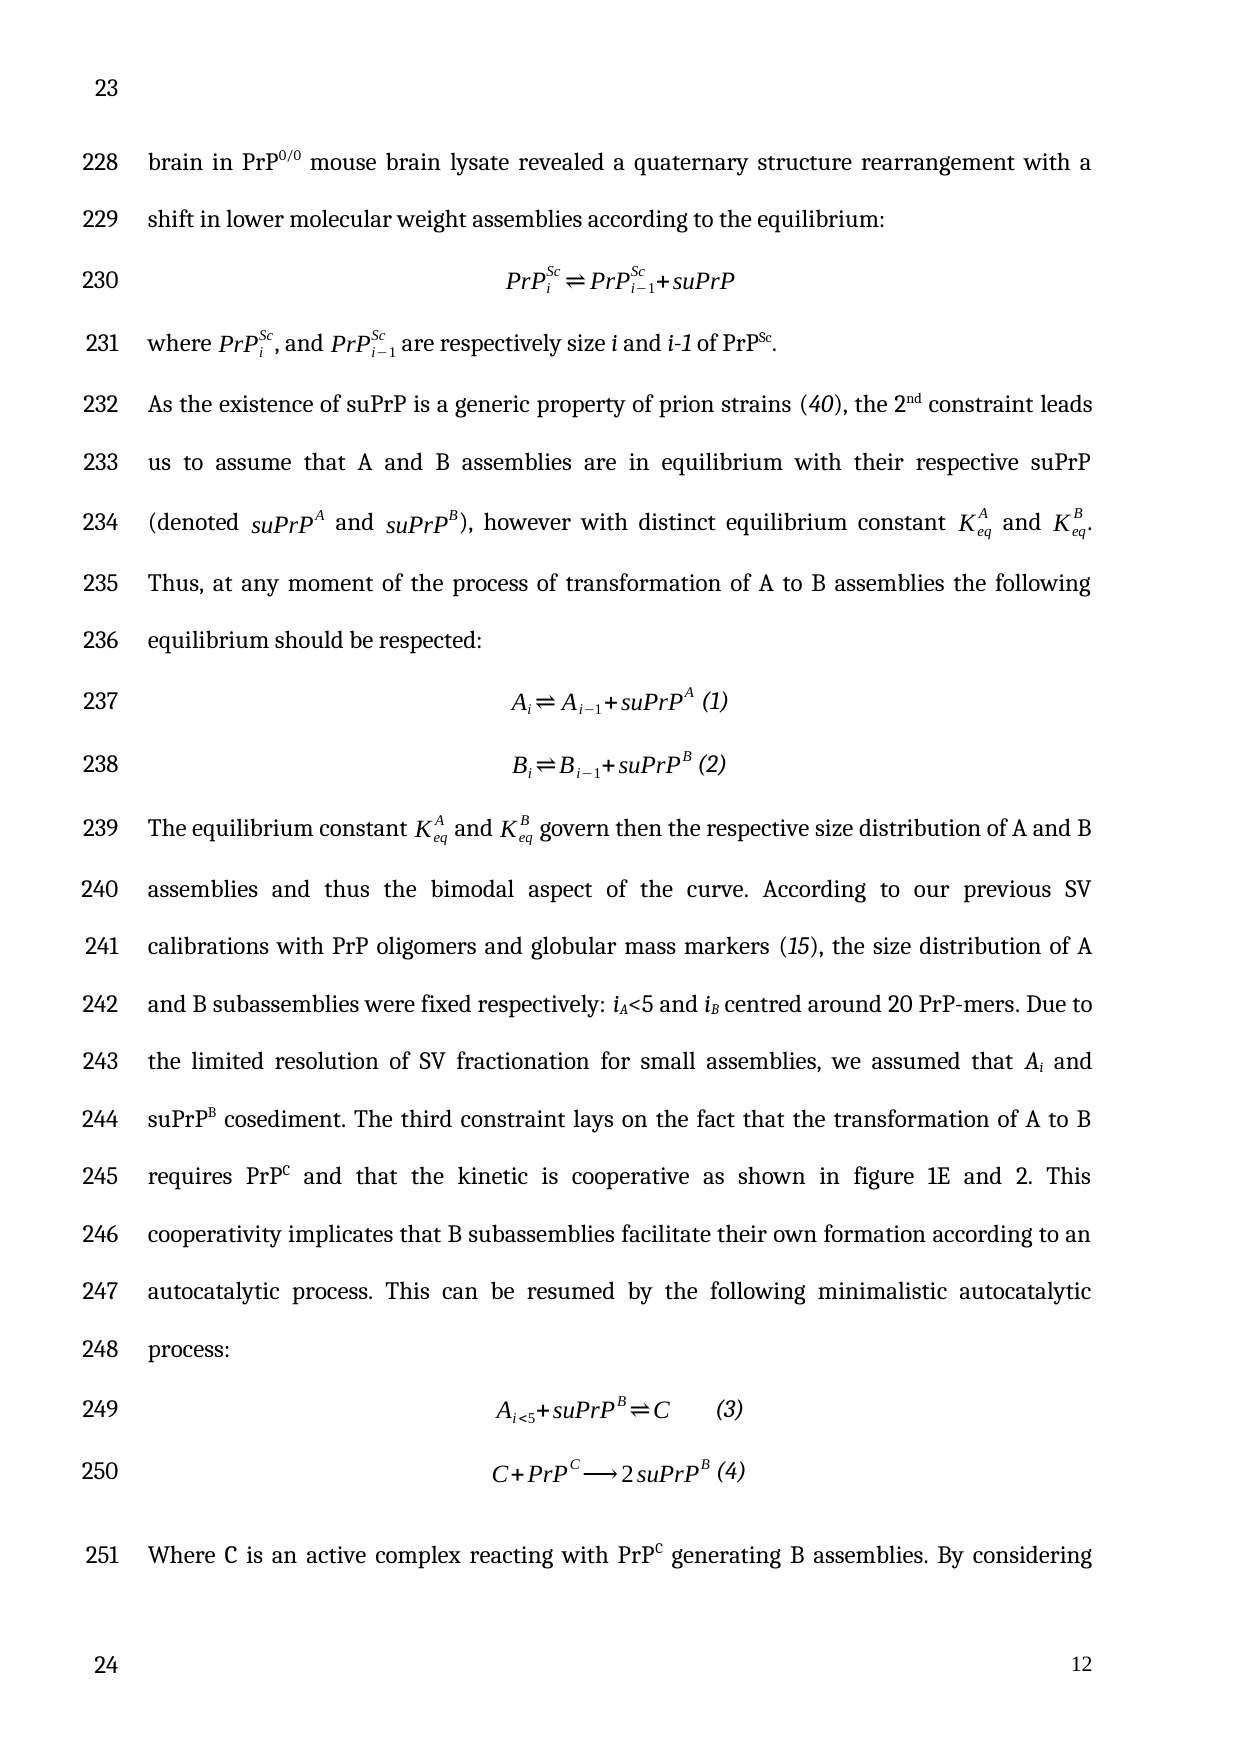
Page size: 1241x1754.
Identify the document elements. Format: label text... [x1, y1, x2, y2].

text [148, 1541, 1092, 1569]
text As the existence of suPrP is a generic property of prion strains (40), the 2nd constraint leads us to assume that A and B assemblies are in equilibrium with their respective suPrP (denoted and ), however with distinct equilibrium constant and . Thus, at any moment of the process of transformation of A to B assemblies the following equilibrium should be respected: [148, 390, 1092, 655]
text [148, 148, 1092, 234]
text The equilibrium constant and govern then the respective size distribution of A and B assemblies and thus the bimodal aspect of the curve. According to our previous SV calibrations with PrP oligomers and globular mass markers (15), the size distribution of A and B subassemblies were fixed respectively: iA<5 and iB centred around 20 PrP-mers. Due to the limited resolution of SV fractionation for small assemblies, we assumed that Ai and suPrPB cosediment. The third constraint lays on the fact that the transformation of A to B requires PrPC and that the kinetic is cooperative as shown in figure 1E and 2. This cooperativity implicates that B subassemblies facilitate their own formation according to an autocatalytic process. This can be resumed by the following minimalistic autocatalytic process: [148, 811, 1092, 1363]
text (1) [148, 684, 1092, 718]
text where , and are respectively size i and i-1 of PrPSc. [148, 326, 1092, 361]
text (4) [148, 1456, 1092, 1487]
text (2) [148, 747, 1092, 782]
text (3) [148, 1392, 1092, 1427]
